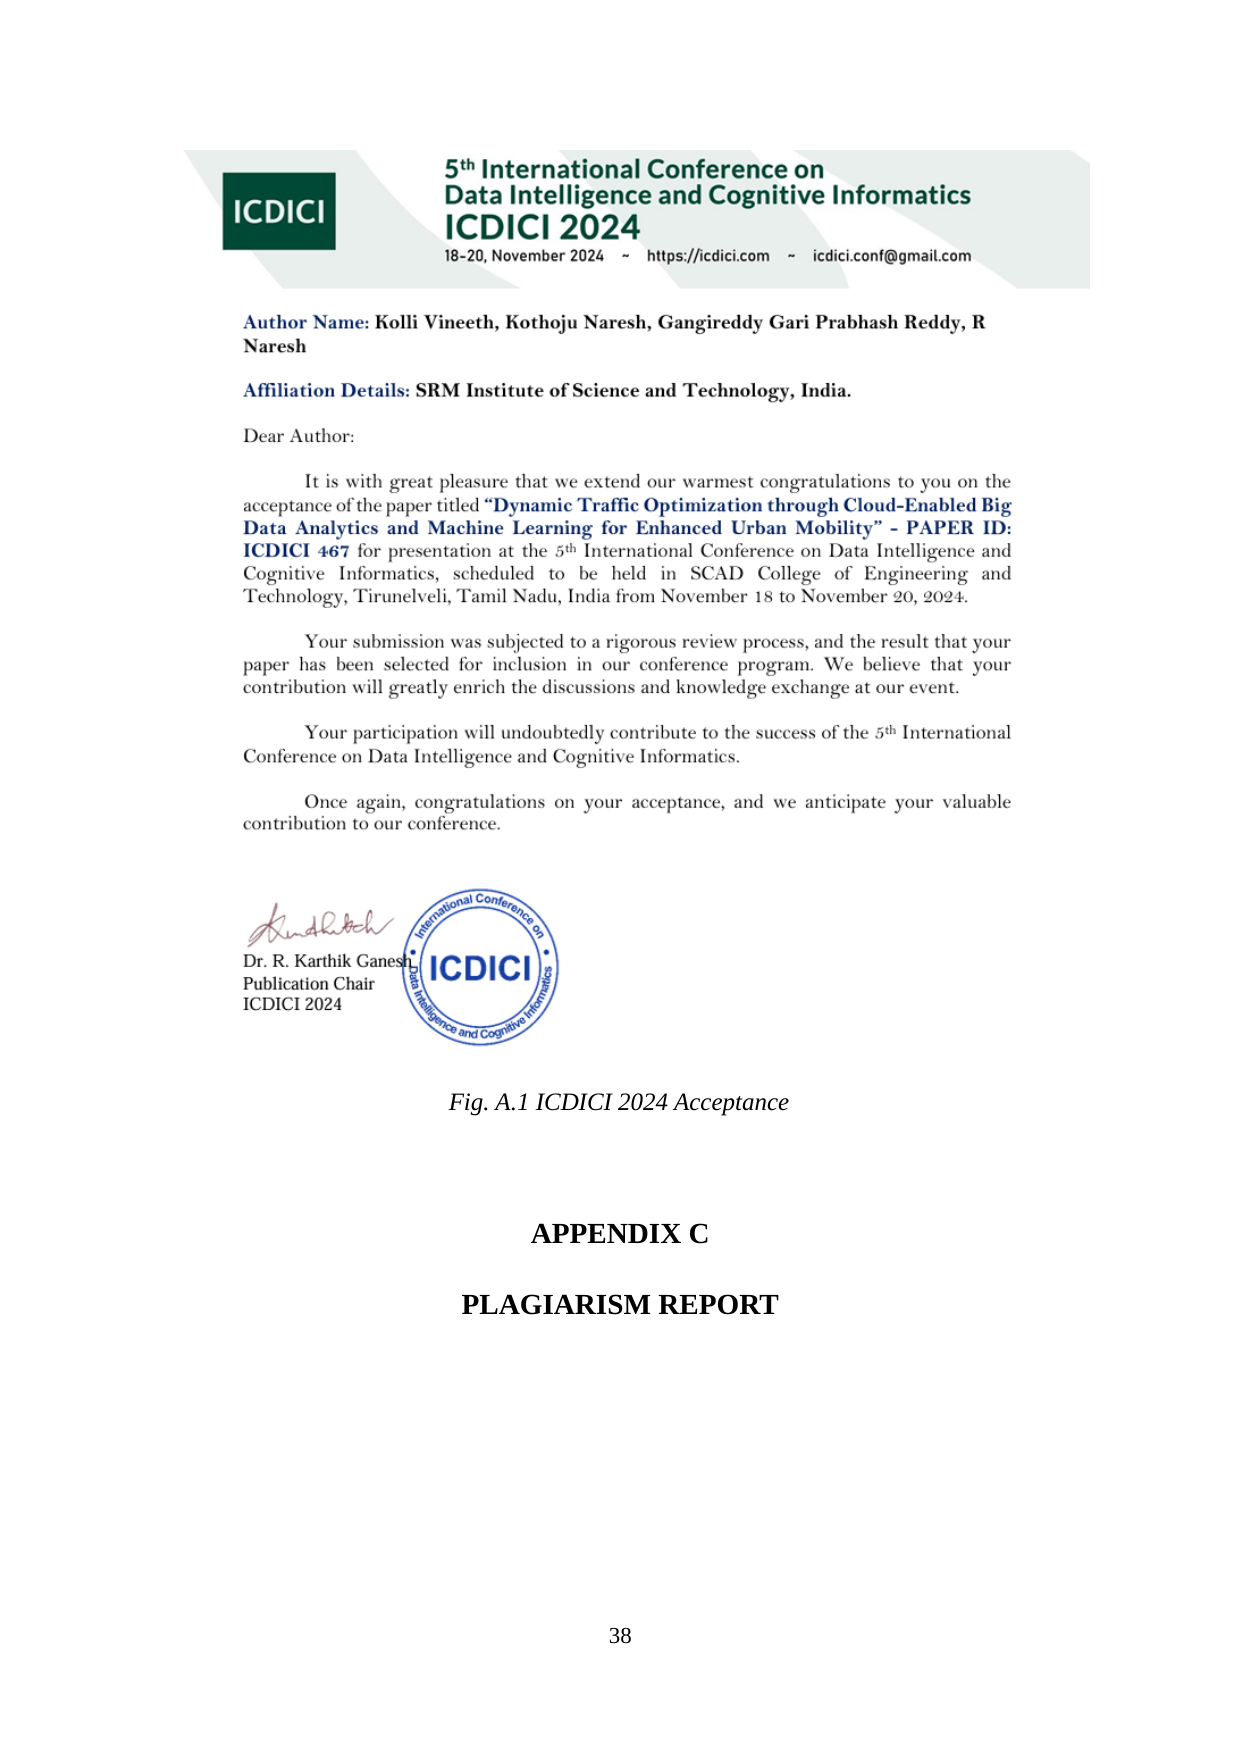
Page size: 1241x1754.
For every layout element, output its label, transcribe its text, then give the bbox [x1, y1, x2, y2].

picture [150, 150, 1091, 1051]
text PLAGIARISM REPORT [150, 1287, 1090, 1321]
text APPENDIX C [150, 1216, 1090, 1250]
text Fig. A.1 ICDICI 2024 Acceptance [150, 1087, 1090, 1116]
